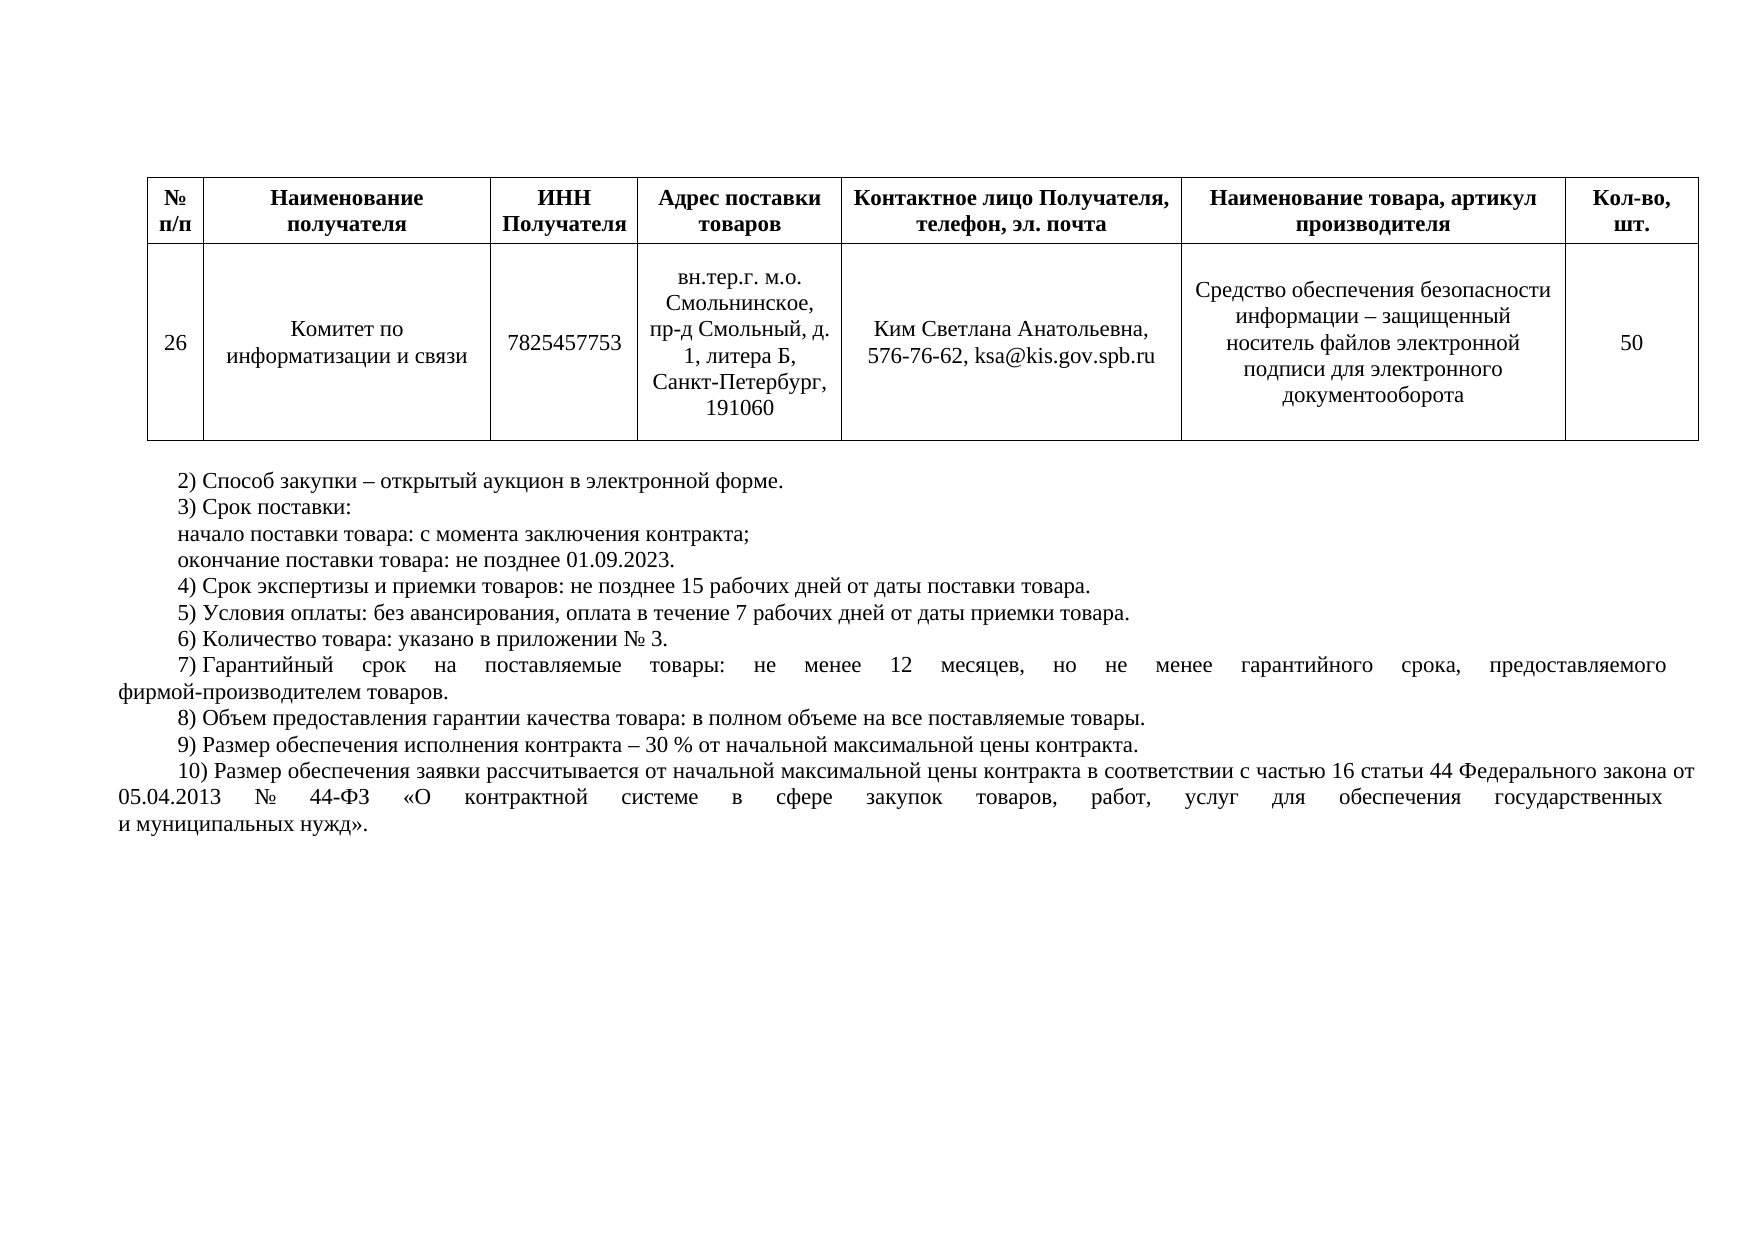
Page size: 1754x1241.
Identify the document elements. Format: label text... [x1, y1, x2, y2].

table_header № п/п [148, 178, 203, 243]
table_cell 7825457753 [491, 244, 637, 440]
table_cell Ким Светлана Анатольевна, 576-76-62, ksa@kis.gov.spb.ru [842, 244, 1181, 440]
list Гарантийный срок на поставляемые товары: не менее 12 месяцев, но не менее гарантийного срока, предоставляемого фирмой-производителем товаров. [118, 652, 1698, 704]
list Условия оплаты: без авансирования, оплата в течение 7 рабочих дней от даты приемки товара. [118, 599, 1698, 625]
list Размер обеспечения исполнения контракта – 30 % от начальной максимальной цены контракта. [118, 731, 1698, 757]
table_cell вн.тер.г. м.о. Смольнинское, пр-д Смольный, д. 1, литера Б, Санкт-Петербург, 191060 [638, 244, 841, 440]
list Срок поставки: [118, 493, 1698, 520]
list Объем предоставления гарантии качества товара: в полном объеме на все поставляемые товары. [118, 704, 1698, 731]
list Количество товара: указано в приложении № 3. [118, 625, 1698, 652]
list Размер обеспечения заявки рассчитывается от начальной максимальной цены контракта в соответствии с частью 16 статьи 44 Федерального закона от 05.04.2013 № 44-ФЗ «О контрактной системе в сфере закупок товаров, работ, услуг для обеспечения государственных и муниципальных нужд». [118, 757, 1698, 836]
table_header Наименование товара, артикул производителя [1182, 178, 1565, 243]
table_header ИНН Получателя [491, 178, 637, 243]
table_cell 26 [148, 244, 203, 440]
text начало поставки товара: с момента заключения контракта; [118, 520, 1698, 546]
list Срок экспертизы и приемки товаров: не позднее 15 рабочих дней от даты поставки товара. [118, 572, 1698, 599]
table_header Кол-во, шт. [1566, 178, 1698, 243]
table_header Адрес поставки товаров [638, 178, 841, 243]
list Способ закупки – открытый аукцион в электронной форме. [118, 467, 1698, 493]
table_cell 50 [1566, 244, 1698, 440]
table_cell Комитет по информатизации и связи [204, 244, 490, 440]
text окончание поставки товара: не позднее 01.09.2023. [118, 546, 1698, 572]
table_header Наименование получателя [204, 178, 490, 243]
table_cell Средство обеспечения безопасности информации – защищенный носитель файлов электронной подписи для электронного документооборота [1182, 244, 1565, 440]
table_header Контактное лицо Получателя, телефон, эл. почта [842, 178, 1181, 243]
